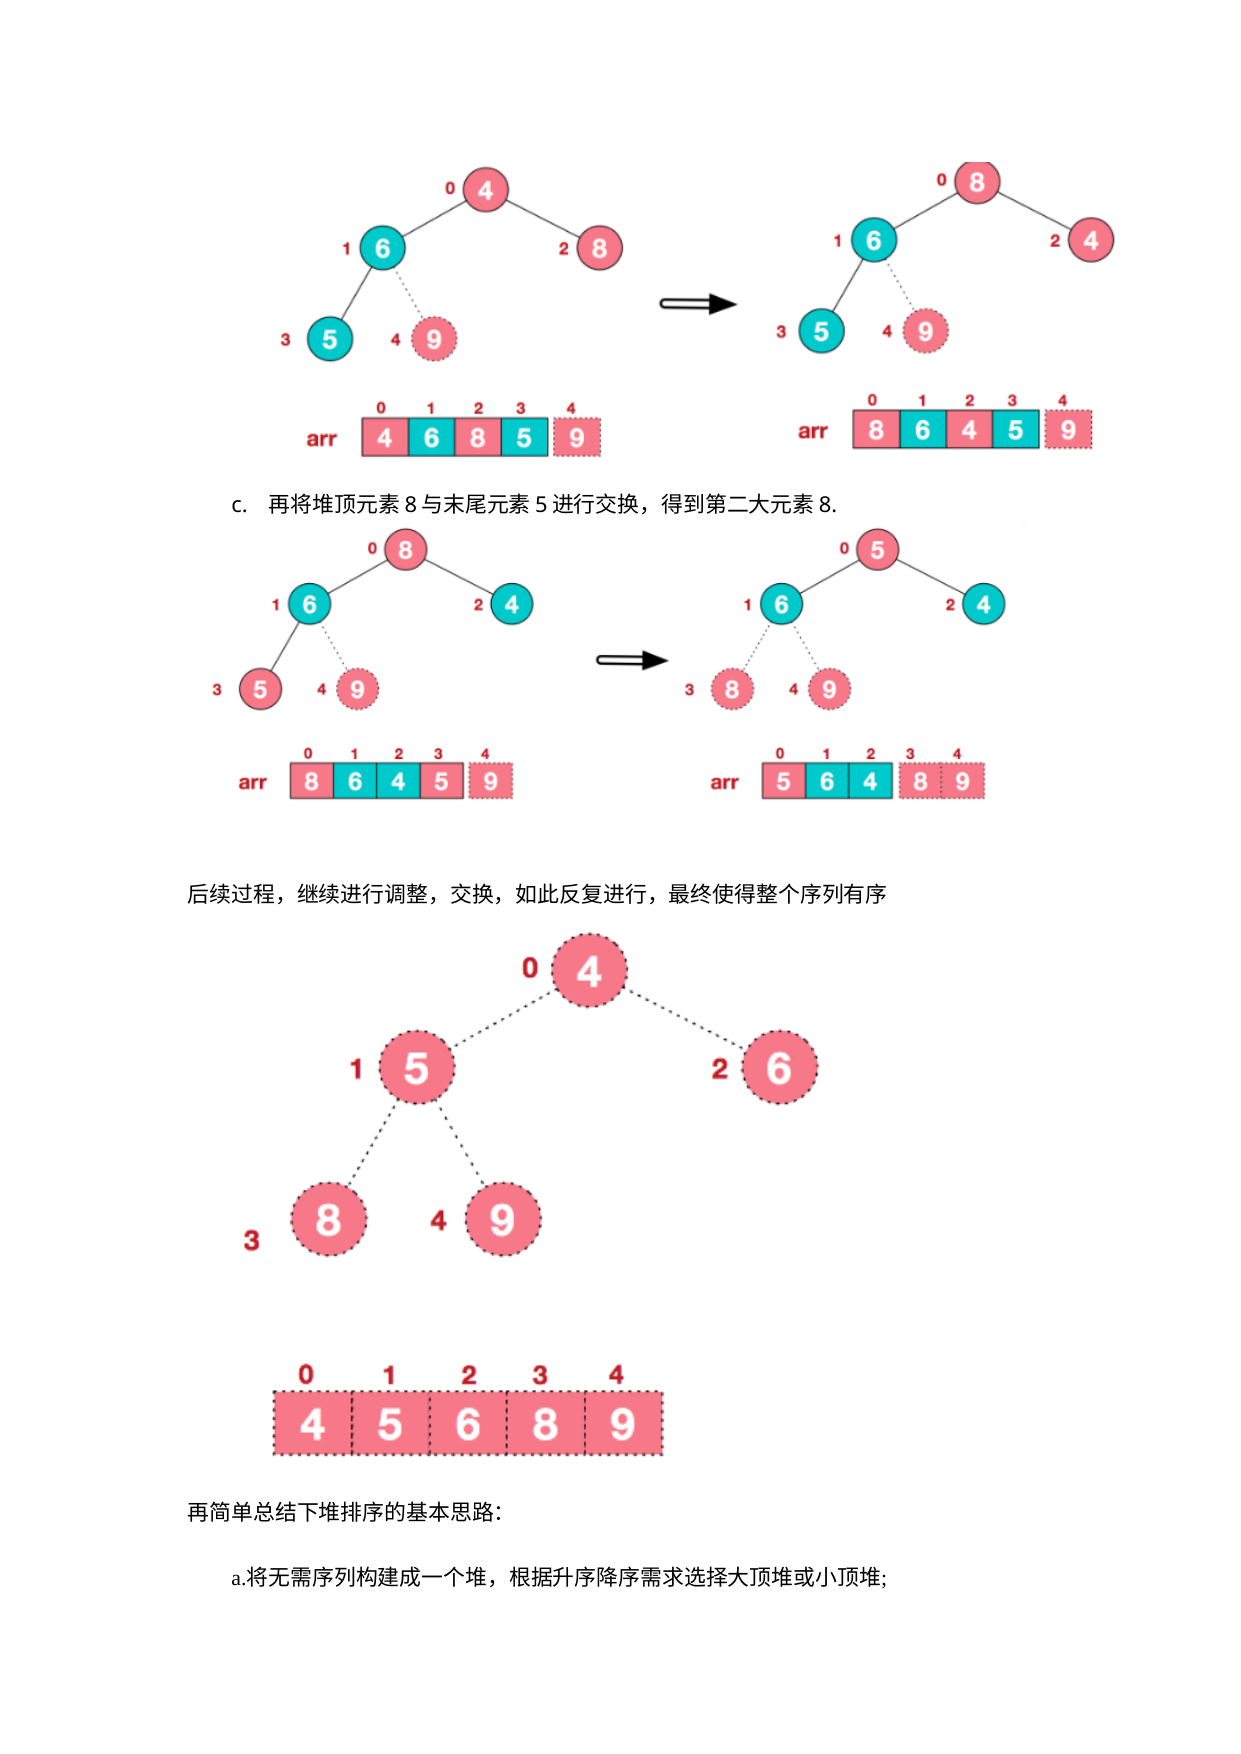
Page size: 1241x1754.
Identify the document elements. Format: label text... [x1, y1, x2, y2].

text 后续过程，继续进行调整，交换，如此反复进行，最终使得整个序列有序 [187, 877, 1053, 909]
list 再将堆顶元素8与末尾元素5进行交换，得到第二大元素8. [819, 487, 1053, 519]
text 再简单总结下堆排序的基本思路： [187, 1494, 1053, 1527]
picture [187, 909, 863, 1461]
text a.将无需序列构建成一个堆，根据升序降序需求选择大顶堆或小顶堆; [187, 1559, 1053, 1592]
picture [268, 162, 1134, 468]
picture [187, 519, 1053, 820]
